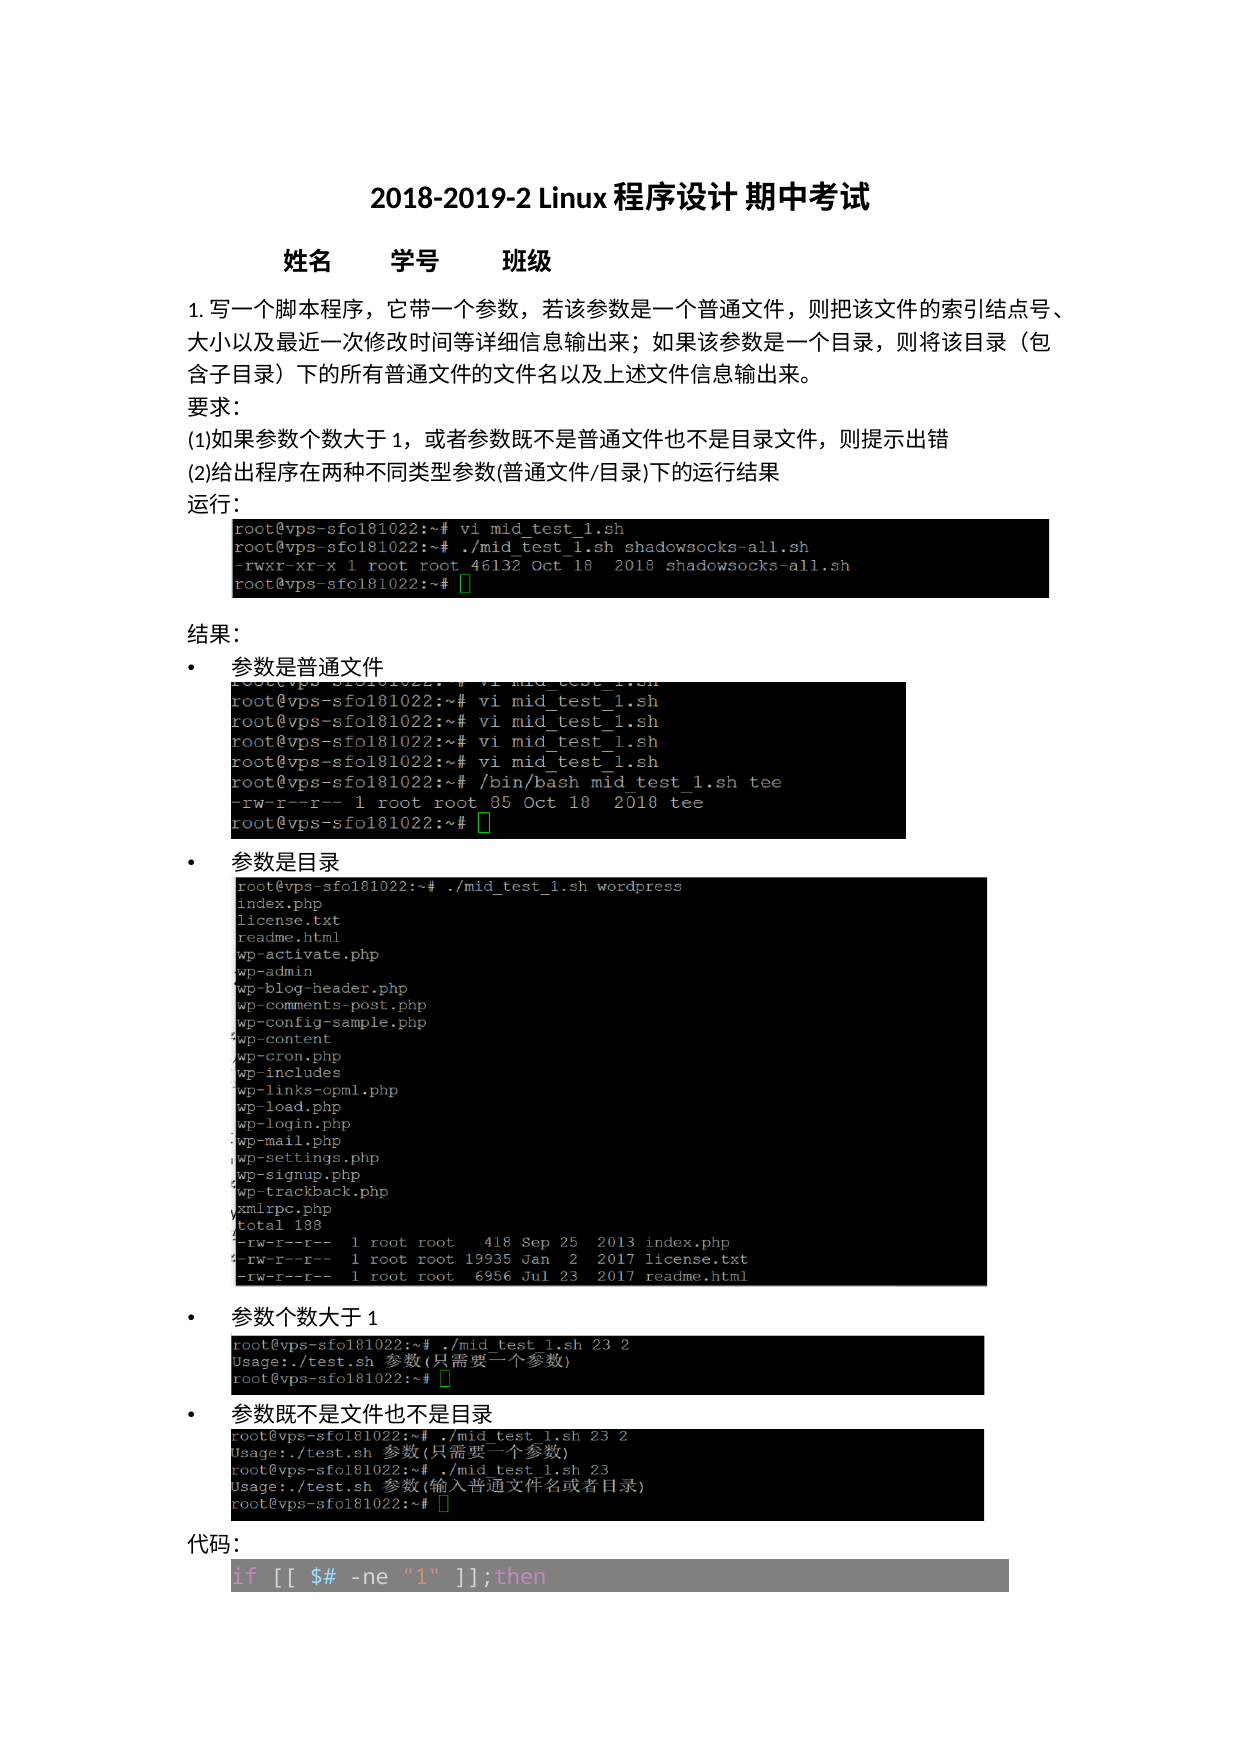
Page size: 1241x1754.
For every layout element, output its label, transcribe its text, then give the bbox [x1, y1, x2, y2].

picture [231, 1332, 985, 1395]
picture [231, 519, 1050, 598]
text (1)如果参数个数大于1，或者参数既不是普通文件也不是目录文件，则提示出错 [187, 422, 1053, 454]
text 要求： [187, 389, 1053, 422]
text (2)给出程序在两种不同类型参数(普通文件/目录)下的运行结果 [187, 454, 1053, 487]
text 姓名 学号 班级 [187, 227, 1053, 292]
text if [[ $# -ne "1" ]];then [231, 1559, 1009, 1592]
list 参数既不是文件也不是目录 [187, 1397, 1053, 1429]
text 1. 写一个脚本程序，它带一个参数，若该参数是一个普通文件，则把该文件的索引结点号、大小以及最近一次修改时间等详细信息输出来；如果该参数是一个目录，则将该目录（包含子目录）下的所有普通文件的文件名以及上述文件信息输出来。 [187, 292, 1053, 389]
text 代码： [187, 1527, 1053, 1559]
picture [231, 877, 988, 1287]
picture [231, 1429, 985, 1521]
list 参数个数大于1 [187, 1299, 1053, 1332]
text 结果： [187, 617, 1053, 649]
text 2018-2019-2 Linux程序设计 期中考试 [187, 162, 1053, 227]
text 运行： [187, 487, 1053, 519]
list 参数是普通文件 [187, 649, 1053, 682]
picture [231, 682, 906, 839]
list 参数是目录 [187, 844, 1053, 877]
